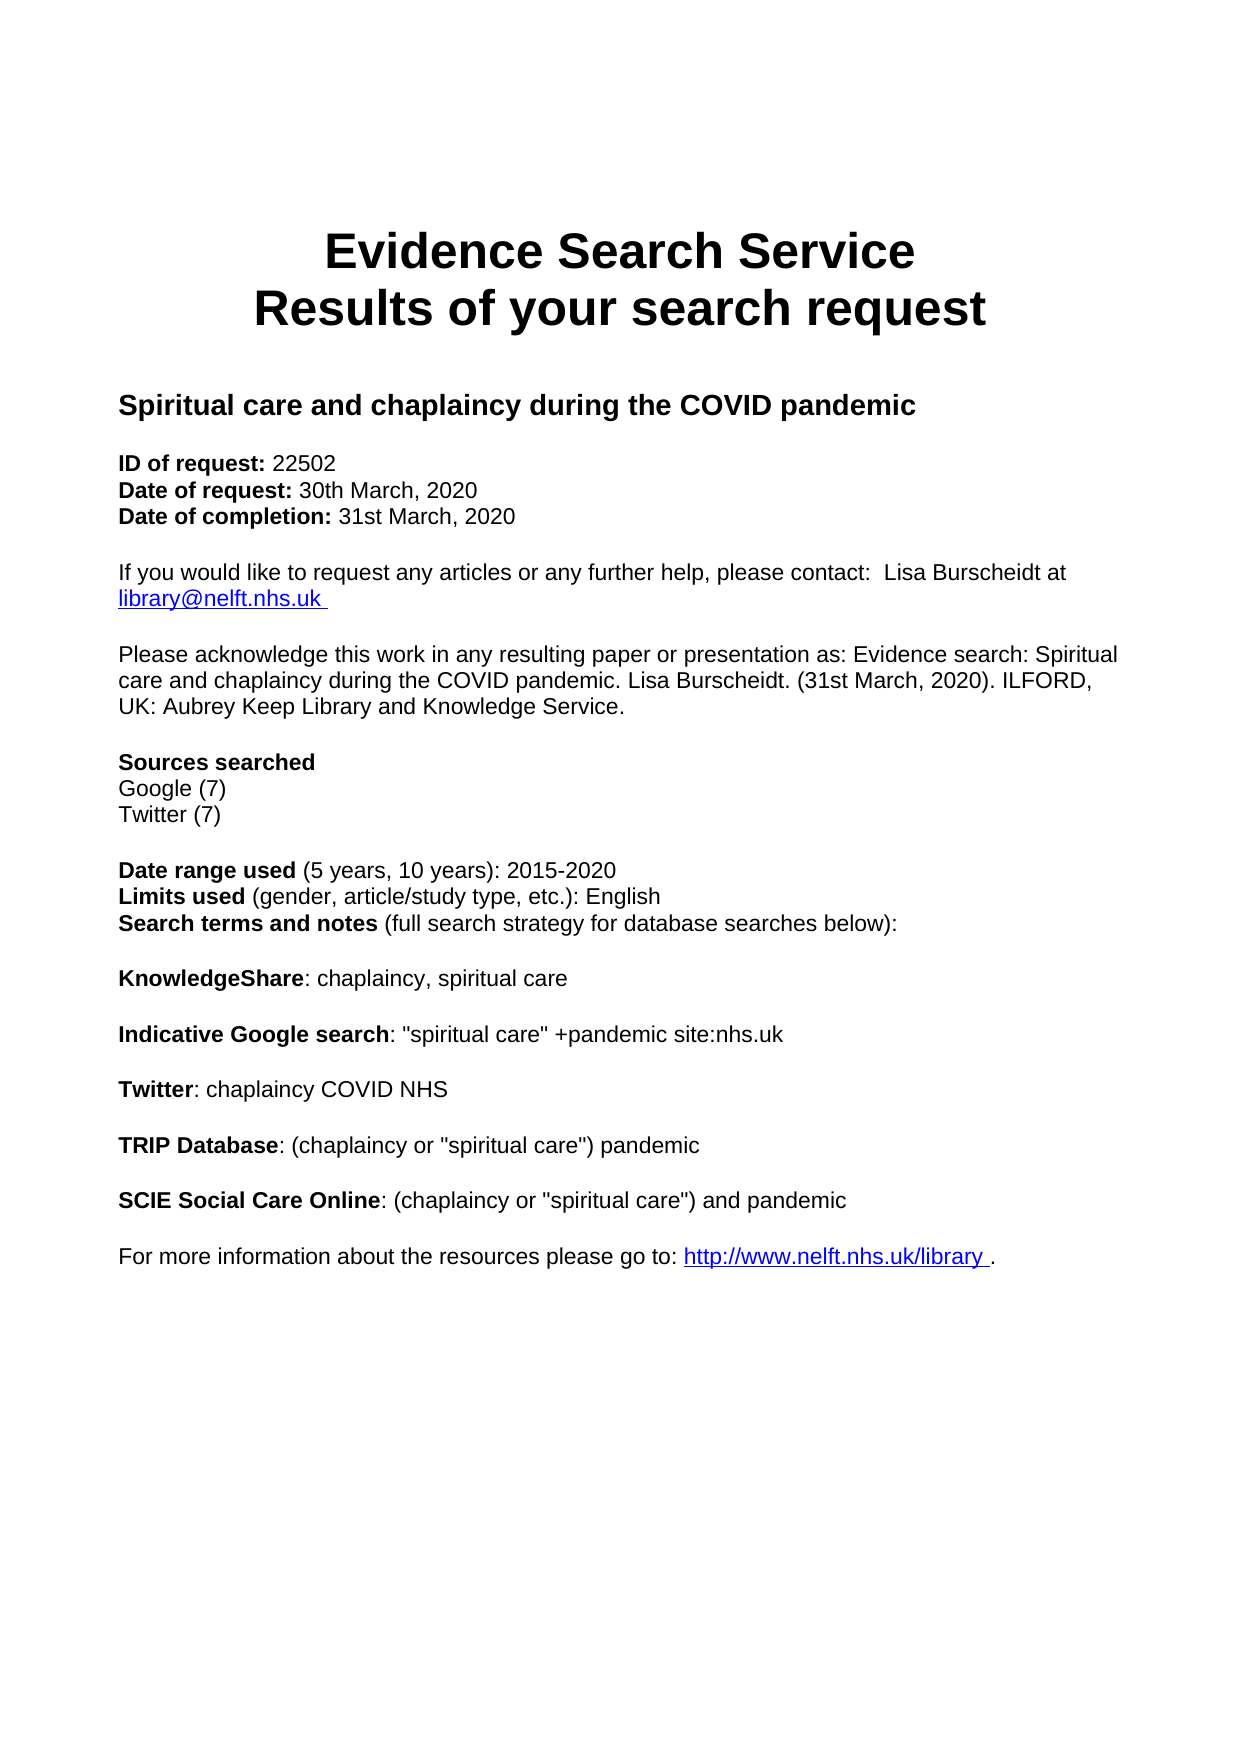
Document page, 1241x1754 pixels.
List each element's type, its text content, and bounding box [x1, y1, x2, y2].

text Please acknowledge this work in any resulting paper or presentation as: Evidence search: Spiritual care and chaplaincy during the COVID pandemic. Lisa Burscheidt. (31st March, 2020). ILFORD, UK: Aubrey Keep Library and Knowledge Service. [118, 641, 1122, 719]
text TRIP Database: (chaplaincy or "spiritual care") pandemic [118, 1132, 1122, 1158]
text SCIE Social Care Online: (chaplaincy or "spiritual care") and pandemic [118, 1187, 1122, 1214]
text ID of request: 22502 Date of request: 30th March, 2020 Date of completion: 31st March, 2020 [118, 450, 1122, 529]
subtitle Evidence Search Service Results of your search request [118, 221, 1122, 336]
text If you would like to request any articles or any further help, please contact: Lisa Burscheidt at library@nelft.nhs.uk [118, 559, 1122, 611]
text Indicative Google search: "spiritual care" +pandemic site:nhs.uk [118, 1021, 1122, 1047]
subtitle Spiritual care and chaplaincy during the COVID pandemic [118, 388, 1122, 421]
text Twitter: chaplaincy COVID NHS [118, 1076, 1122, 1103]
text Sources searched Google (7) Twitter (7) [118, 749, 1122, 828]
text KnowledgeShare: chaplaincy, spiritual care [118, 965, 1122, 992]
text For more information about the resources please go to: http://www.nelft.nhs.uk/library . [118, 1243, 1122, 1269]
text Date range used (5 years, 10 years): 2015-2020 Limits used (gender, article/study type, etc.): English Search terms and notes (full search strategy for database searches below): [118, 857, 1122, 936]
